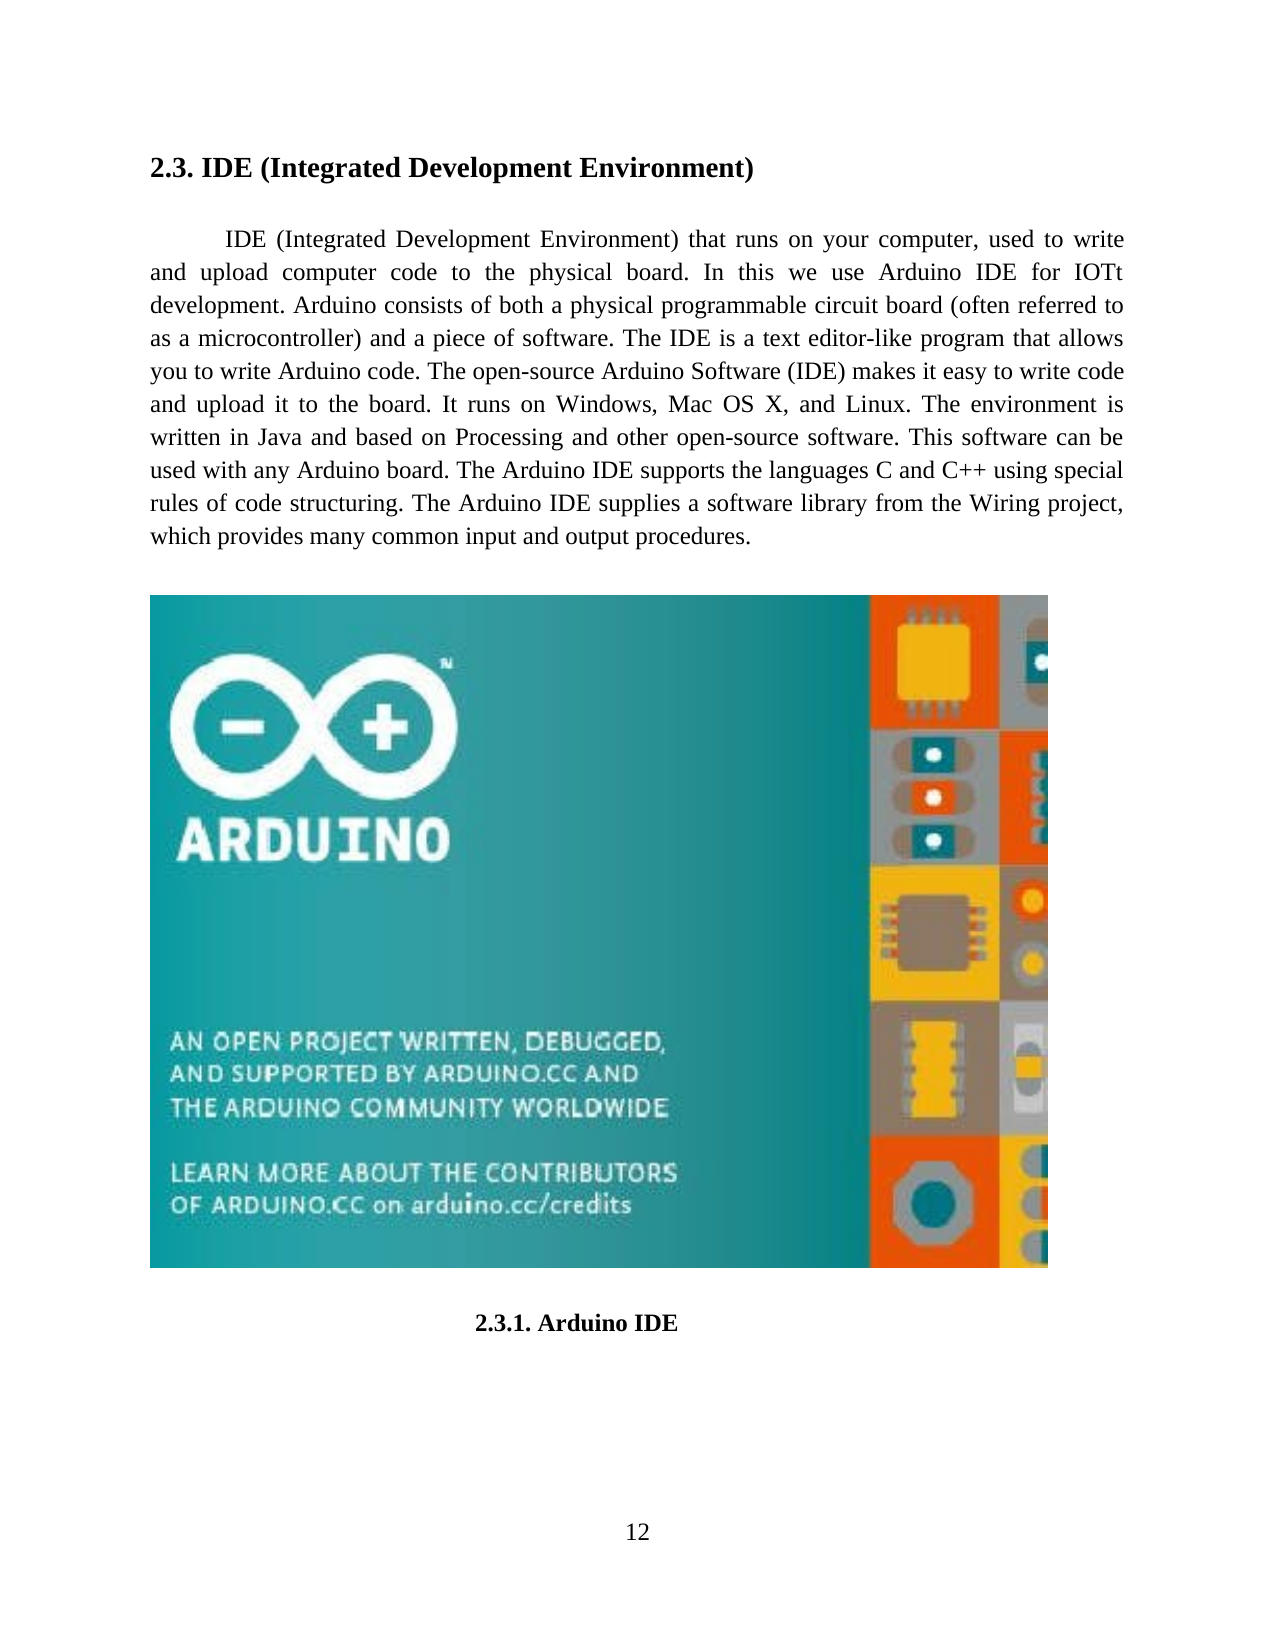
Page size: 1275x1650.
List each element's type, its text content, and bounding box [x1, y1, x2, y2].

text 2.3.1. Arduino IDE [150, 1308, 1125, 1337]
picture [150, 595, 1048, 1268]
text 2.3. IDE (Integrated Development Environment) [150, 150, 1125, 183]
text IDE (Integrated Development Environment) that runs on your computer, used to write and upload computer code to the physical board. In this we use Arduino IDE for IOTt development. Arduino consists of both a physical programmable circuit board (often referred to as a microcontroller) and a piece of software. The IDE is a text editor-like program that allows you to write Arduino code. The open-source Arduino Software (IDE) makes it easy to write code and upload it to the board. It runs on Windows, Mac OS X, and Linux. The environment is written in Java and based on Processing and other open-source software. This software can be used with any Arduino board. The Arduino IDE supports the languages C and C++ using special rules of code structuring. The Arduino IDE supplies a software library from the Wiring project, which provides many common input and output procedures. [150, 224, 1125, 550]
